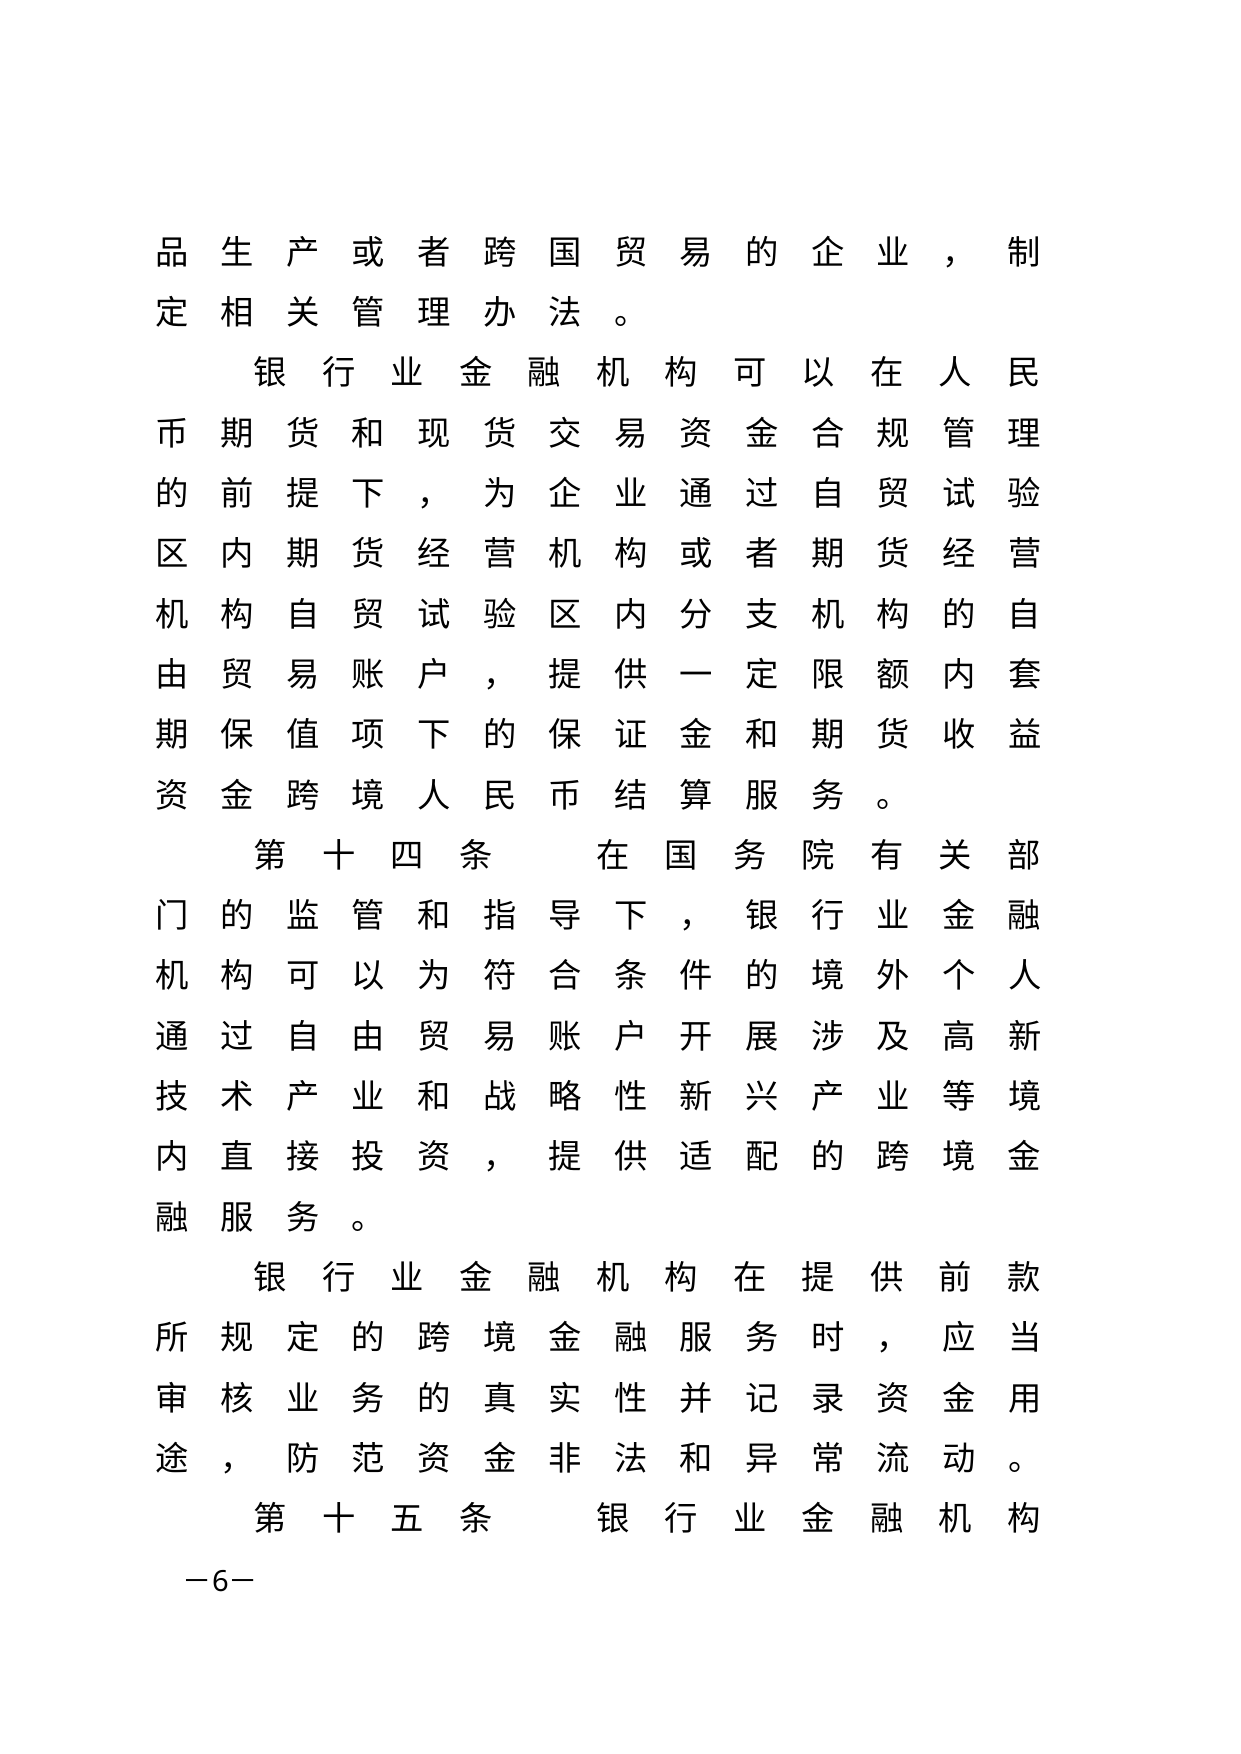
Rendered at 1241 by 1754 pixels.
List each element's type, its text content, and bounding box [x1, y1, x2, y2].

text 银行业金融机构可以在人民币期货和现货交易资金合规管理的前提下，为企业通过自贸试验区内期货经营机构或者期货经营机构自贸试验区内分支机构的自由贸易账户，提供一定限额内套期保值项下的保证金和期货收益资金跨境人民币结算服务。 [155, 340, 1073, 823]
text 第十五条 银行业金融机构可以为开立自由贸易账户的境外个人提供与非居民账户的自由划款服务，以及与自贸试验区内居民账户涉及薪酬汇划、就医、旅游等工作生活方面和有关部门同意的其他资金结算便利服务。 [155, 1486, 1073, 1546]
text 第十四条 在国务院有关部门的监管和指导下，银行业金融机构可以为符合条件的境外个人通过自由贸易账户开展涉及高新技术产业和战略性新兴产业等境内直接投资，提供适配的跨境金融服务。 [155, 823, 1073, 1245]
text 银行业金融机构在提供前款所规定的跨境金融服务时，应当审核业务的真实性并记录资金用途，防范资金非法和异常流动。 [155, 1245, 1073, 1486]
